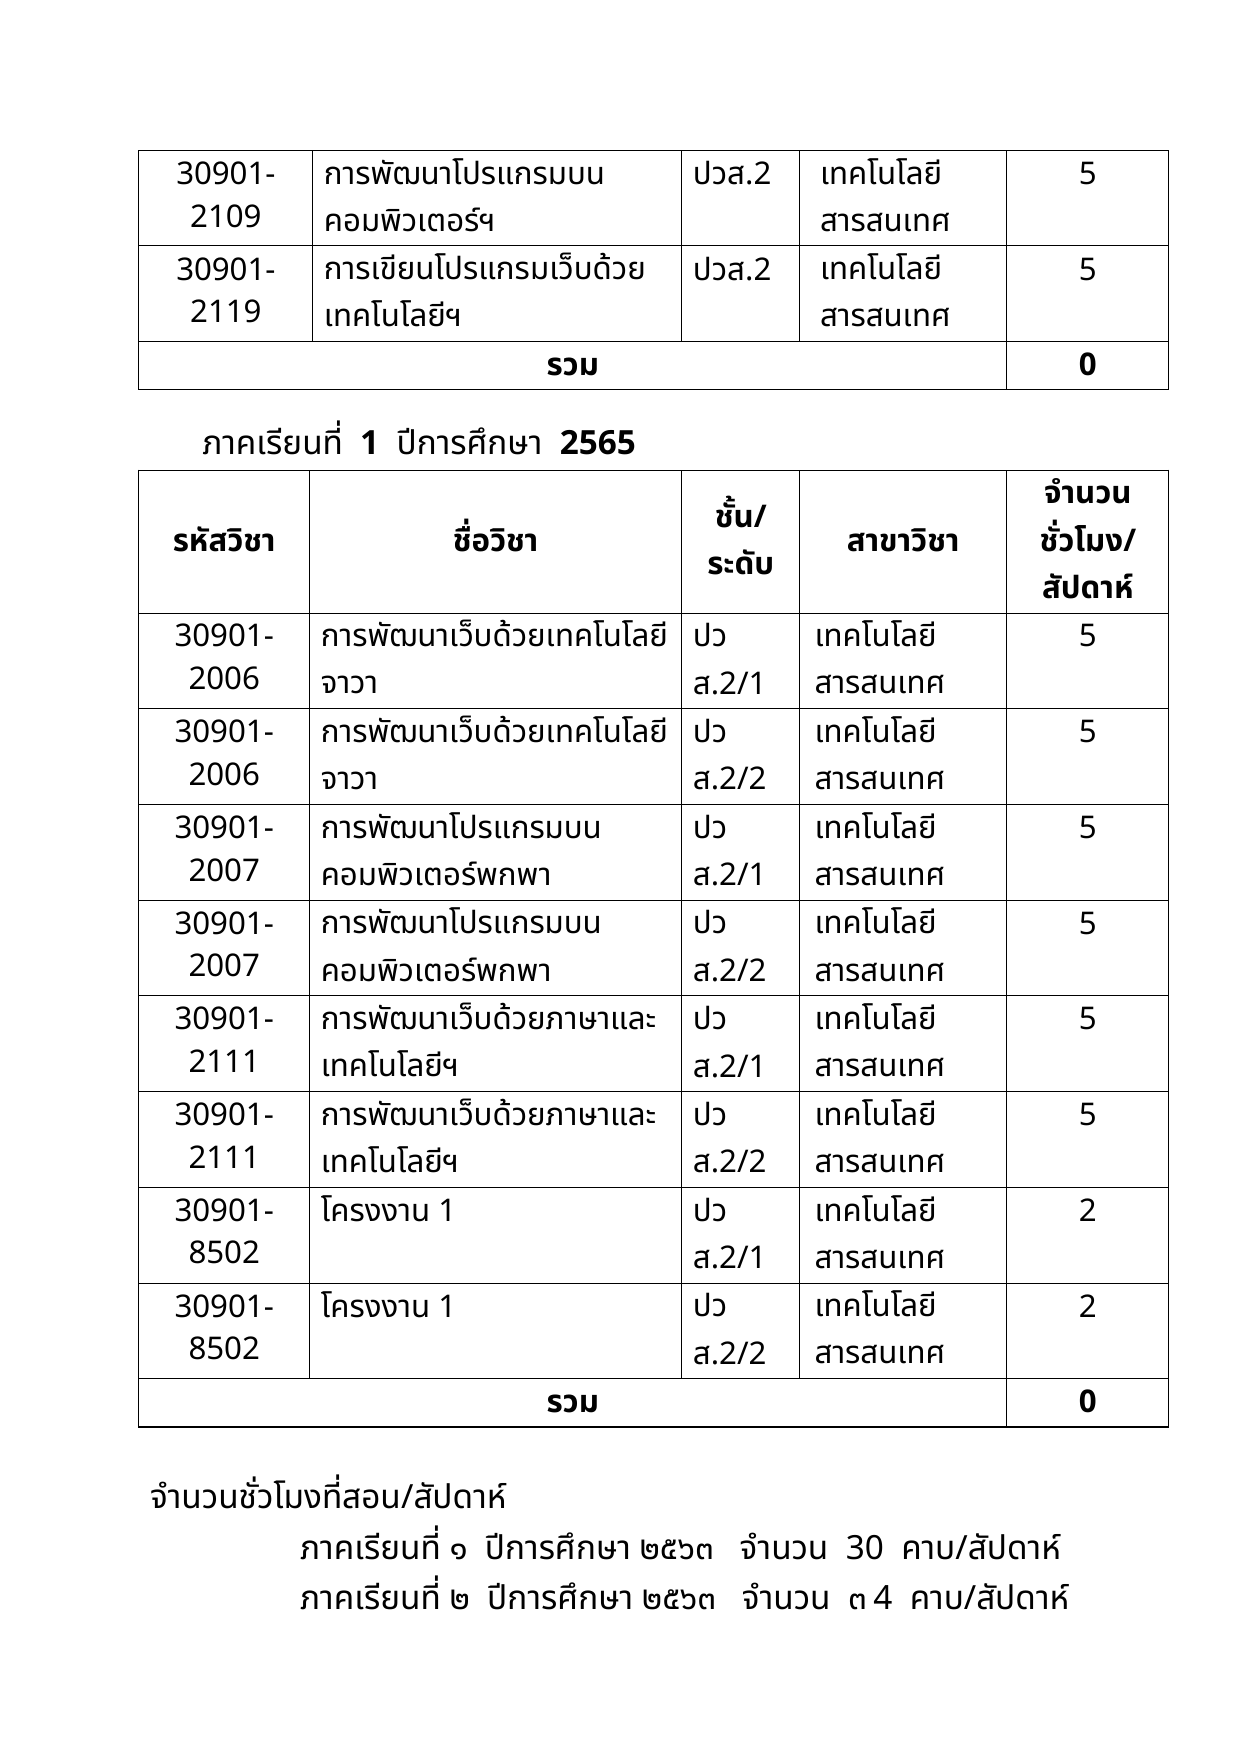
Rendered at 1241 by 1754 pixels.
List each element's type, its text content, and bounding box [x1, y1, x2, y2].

table_cell 5 [1007, 246, 1168, 341]
table_cell เทคโนโลยีสารสนเทศ [800, 996, 1006, 1091]
table_cell การเขียนโปรแกรมเว็บด้วยเทคโนโลยีฯ [313, 246, 681, 341]
table_cell 34 [1007, 1379, 1168, 1426]
table_cell ปวส.2 [682, 246, 799, 341]
table_cell โครงงาน 1 [310, 1188, 681, 1282]
table_cell เทคโนโลยีสารสนเทศ [800, 1188, 1006, 1282]
table_cell 30901-2006 [139, 614, 309, 708]
table_cell การพัฒนาโปรแกรมบนคอมพิวเตอร์พกพา [310, 901, 681, 995]
table_cell เทคโนโลยีสารสนเทศ [800, 1092, 1006, 1187]
table_cell 30901-2007 [139, 901, 309, 995]
table_cell 5 [1007, 996, 1168, 1091]
table_cell 30901-2119 [139, 246, 312, 341]
table_cell 30901-2007 [139, 805, 309, 899]
table_cell ปวส.2/2 [682, 901, 799, 995]
table_cell เทคโนโลยีสารสนเทศ [800, 151, 1006, 245]
table_cell 5 [1007, 1092, 1168, 1187]
table_cell 5 [1007, 901, 1168, 995]
table_cell โครงงาน 1 [310, 1284, 681, 1378]
table_cell ปวส.2/1 [682, 614, 799, 708]
table_cell 30901-8502 [139, 1188, 309, 1282]
table_cell ปวส.2/2 [682, 1092, 799, 1187]
table_cell 5 [1007, 709, 1168, 804]
table_cell ปวส.2/1 [682, 1188, 799, 1282]
table_cell รวม [139, 342, 1006, 389]
table_cell การพัฒนาเว็บด้วยเทคโนโลยีจาวา [310, 709, 681, 804]
table_header ชั้น/ระดับ [682, 471, 799, 612]
table_cell ปวส.2/2 [682, 1284, 799, 1378]
table_cell เทคโนโลยีสารสนเทศ [800, 901, 1006, 995]
table_cell เทคโนโลยีสารสนเทศ [800, 1284, 1006, 1378]
table_cell รวม [139, 1379, 1006, 1426]
table_cell ปวส.2 [682, 151, 799, 245]
table_cell 30901-2111 [139, 1092, 309, 1187]
table_cell เทคโนโลยีสารสนเทศ [800, 246, 1006, 341]
table_cell การพัฒนาเว็บด้วยเทคโนโลยีจาวา [310, 614, 681, 708]
table_cell ปวส.2/1 [682, 805, 799, 899]
table_cell เทคโนโลยีสารสนเทศ [800, 709, 1006, 804]
table_header สาขาวิชา [800, 471, 1006, 612]
table_cell 30901-2109 [139, 151, 312, 245]
table_cell 30901-2111 [139, 996, 309, 1091]
table_cell 5 [1007, 614, 1168, 708]
table_cell การพัฒนาโปรแกรมบนคอมพิวเตอร์พกพา [310, 805, 681, 899]
text ภาคเรียนที่ ๒ ปีการศึกษา ๒๕๖๓ จำนวน ๓4 คาบ/สัปดาห์ [225, 1574, 1090, 1625]
table_cell 5 [1007, 151, 1168, 245]
table_cell การพัฒนาเว็บด้วยภาษาและเทคโนโลยีฯ [310, 1092, 681, 1187]
table_cell 2 [1007, 1188, 1168, 1282]
table_cell 30901-2006 [139, 709, 309, 804]
text จำนวนชั่วโมงที่สอน/สัปดาห์ [150, 1473, 1090, 1523]
table_cell ปวส.2/2 [682, 709, 799, 804]
table_header ชื่อวิชา [310, 471, 681, 612]
text ภาคเรียนที่ 1 ปีการศึกษา 2565 [150, 419, 1090, 469]
table_cell 30 [1007, 342, 1168, 389]
table_cell การพัฒนาโปรแกรมบนคอมพิวเตอร์ฯ [313, 151, 681, 245]
table_cell 5 [1007, 805, 1168, 899]
table_header จำนวนชั่วโมง/สัปดาห์ [1007, 471, 1168, 612]
text ภาคเรียนที่ ๑ ปีการศึกษา ๒๕๖๓ จำนวน 30 คาบ/สัปดาห์ [225, 1523, 1090, 1574]
table_cell 2 [1007, 1284, 1168, 1378]
table_cell การพัฒนาเว็บด้วยภาษาและเทคโนโลยีฯ [310, 996, 681, 1091]
table_cell เทคโนโลยีสารสนเทศ [800, 805, 1006, 899]
table_cell เทคโนโลยีสารสนเทศ [800, 614, 1006, 708]
table_cell 30901-8502 [139, 1284, 309, 1378]
table_header รหัสวิชา [139, 471, 309, 612]
table_cell ปวส.2/1 [682, 996, 799, 1091]
